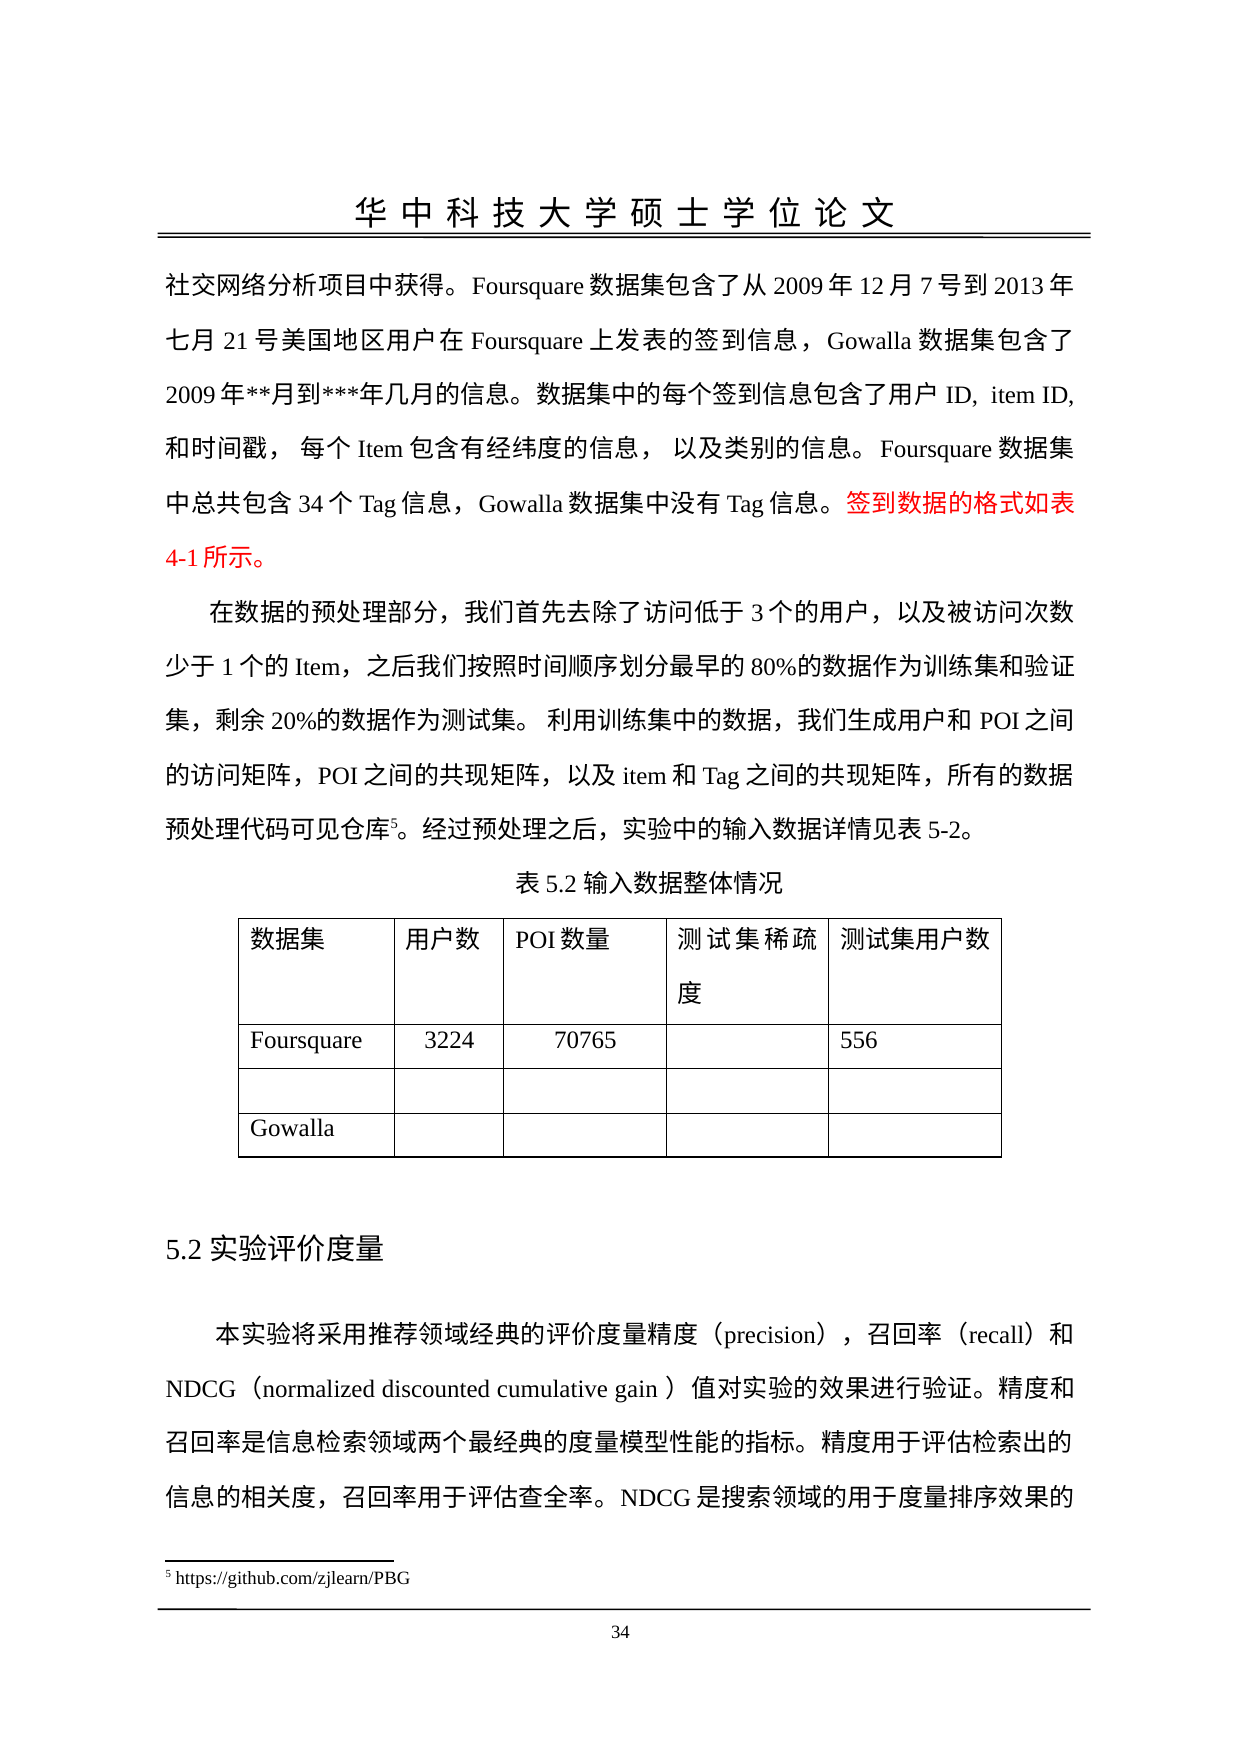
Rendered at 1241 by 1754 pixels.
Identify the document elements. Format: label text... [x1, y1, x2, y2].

table_cell 3224 [395, 1025, 503, 1068]
table_cell 556 [829, 1025, 1001, 1068]
table_cell [395, 1069, 503, 1112]
table_header 用户数 [395, 919, 503, 1024]
table_header POI数量 [504, 919, 666, 1024]
table_cell [504, 1114, 666, 1156]
table_cell [395, 1114, 503, 1156]
table_cell [829, 1114, 1001, 1156]
table_cell [667, 1114, 828, 1156]
text 在数据的预处理部分，我们首先去除了访问低于3个的用户，以及被访问次数少于1个的Item，之后我们按照时间顺序划分最早的80%的数据作为训练集和验证集，剩余20%的数据作为测试集。 利用训练集中的数据，我们生成用户和POI之间的访问矩阵，POI之间的共现矩阵，以及item和Tag之间的共现矩阵，所有的数据预处理代码可见仓库。经过预处理之后，实验中的输入数据详情见表5-2。 [165, 592, 1075, 846]
table_cell [667, 1069, 828, 1112]
table_cell Gowalla [239, 1114, 394, 1156]
table_header 测试集稀疏度 [667, 919, 828, 1024]
table_cell [667, 1025, 828, 1068]
table_cell 70765 [504, 1025, 666, 1068]
table_cell [829, 1069, 1001, 1112]
table_cell [239, 1069, 394, 1112]
subtitle 5.2 实验评价度量 [165, 1226, 1075, 1268]
table_header 数据集 [239, 919, 394, 1024]
text 表5.2 输入数据整体情况 [165, 864, 1075, 900]
table_cell Foursquare [239, 1025, 394, 1068]
table_header 测试集用户数 [829, 919, 1001, 1024]
table_cell [504, 1069, 666, 1112]
